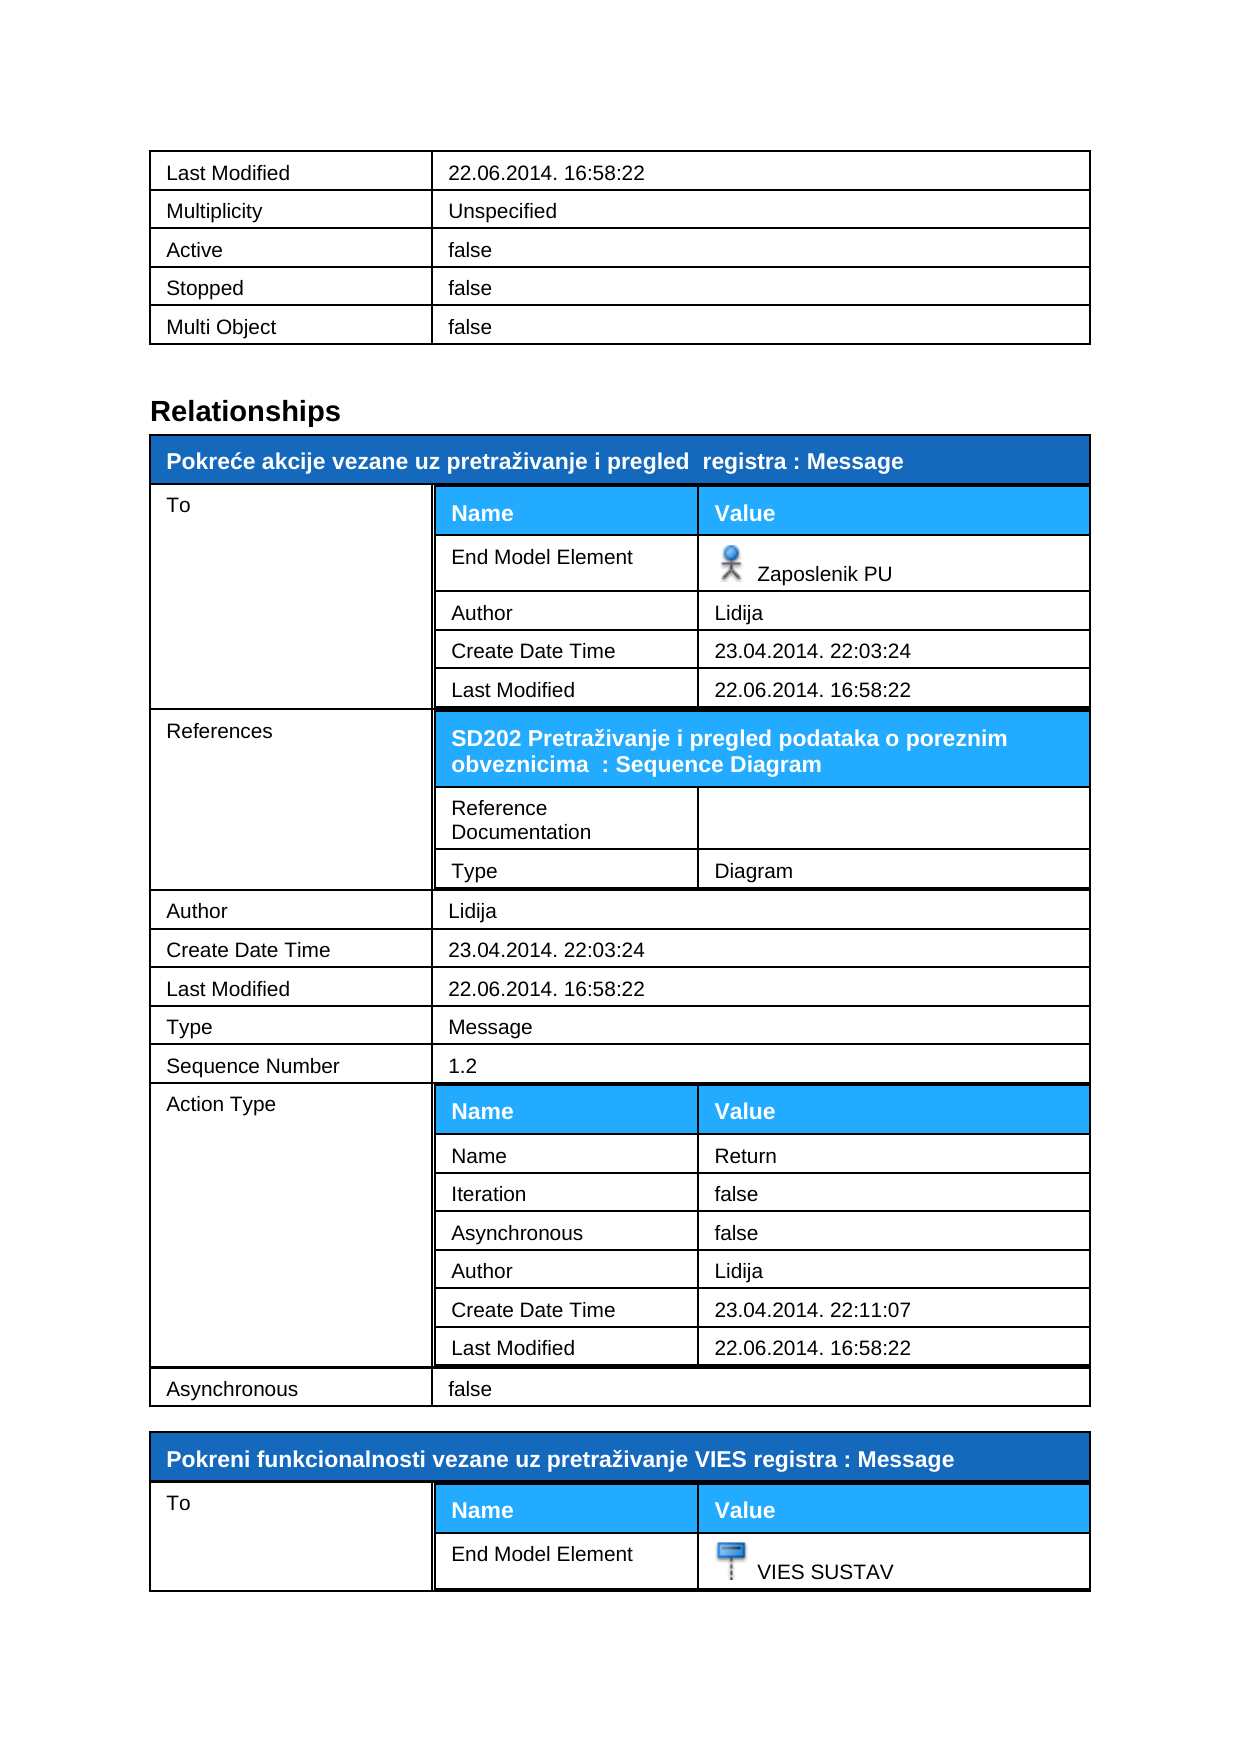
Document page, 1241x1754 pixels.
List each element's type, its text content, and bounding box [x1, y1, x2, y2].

table_cell To [151, 1483, 431, 1590]
table_cell [699, 631, 1089, 667]
table_header Pokreće akcije vezane uz pretraživanje i pregled registra : Message [151, 436, 1089, 483]
table_cell References [151, 710, 431, 889]
table_cell [699, 1534, 1089, 1588]
table_cell Active [151, 229, 431, 266]
table_cell false [433, 306, 1089, 343]
table_cell Multiplicity [151, 191, 431, 227]
table_cell false [433, 229, 1089, 266]
table_cell Lidija [433, 891, 1089, 927]
table_cell [436, 850, 697, 887]
table_cell [699, 1251, 1089, 1287]
table_cell [699, 592, 1089, 629]
table_cell [436, 1328, 697, 1364]
table_cell [699, 788, 1089, 848]
table_cell [699, 669, 1089, 706]
table_cell [699, 1135, 1089, 1172]
table_cell Create Date Time [151, 930, 431, 966]
table_cell Action Type [151, 1084, 431, 1366]
table_cell [436, 788, 697, 848]
table_cell Stopped [151, 268, 431, 304]
table_cell [436, 669, 697, 706]
table_cell [436, 1534, 697, 1588]
table_cell 23.04.2014. 22:03:24 [433, 930, 1089, 966]
picture [714, 1542, 752, 1580]
table_cell [436, 1174, 697, 1210]
table_cell Author [151, 891, 431, 927]
table_cell To [151, 485, 431, 708]
table_cell [436, 536, 697, 590]
table_cell [436, 1289, 697, 1326]
table_cell Sequence Number [151, 1045, 431, 1082]
picture [714, 544, 752, 582]
table_cell Last Modified [151, 968, 431, 1004]
table_cell false [433, 268, 1089, 304]
table_cell [699, 1174, 1089, 1210]
table_cell Message [433, 1007, 1089, 1043]
table_cell false [433, 1369, 1089, 1405]
table_cell [699, 1328, 1089, 1364]
subtitle Relationships [150, 394, 1090, 427]
table_cell [436, 1251, 697, 1287]
table_cell 1.2 [433, 1045, 1089, 1082]
table_cell [699, 850, 1089, 887]
table_cell Unspecified [433, 191, 1089, 227]
table_cell [436, 592, 697, 629]
table_cell 22.06.2014. 16:58:22 [433, 152, 1089, 188]
table_cell 22.06.2014. 16:58:22 [433, 968, 1089, 1004]
table_header Pokreni funkcionalnosti vezane uz pretraživanje VIES registra : Message [151, 1433, 1089, 1480]
table_cell [699, 1212, 1089, 1249]
table_cell Last Modified [151, 152, 431, 188]
table_cell Type [151, 1007, 431, 1043]
table_cell Multi Object [151, 306, 431, 343]
table_cell [436, 1135, 697, 1172]
table_cell [699, 536, 1089, 590]
table_cell Asynchronous [151, 1369, 431, 1405]
table_cell [436, 1212, 697, 1249]
table_cell [436, 631, 697, 667]
table_cell [699, 1289, 1089, 1326]
